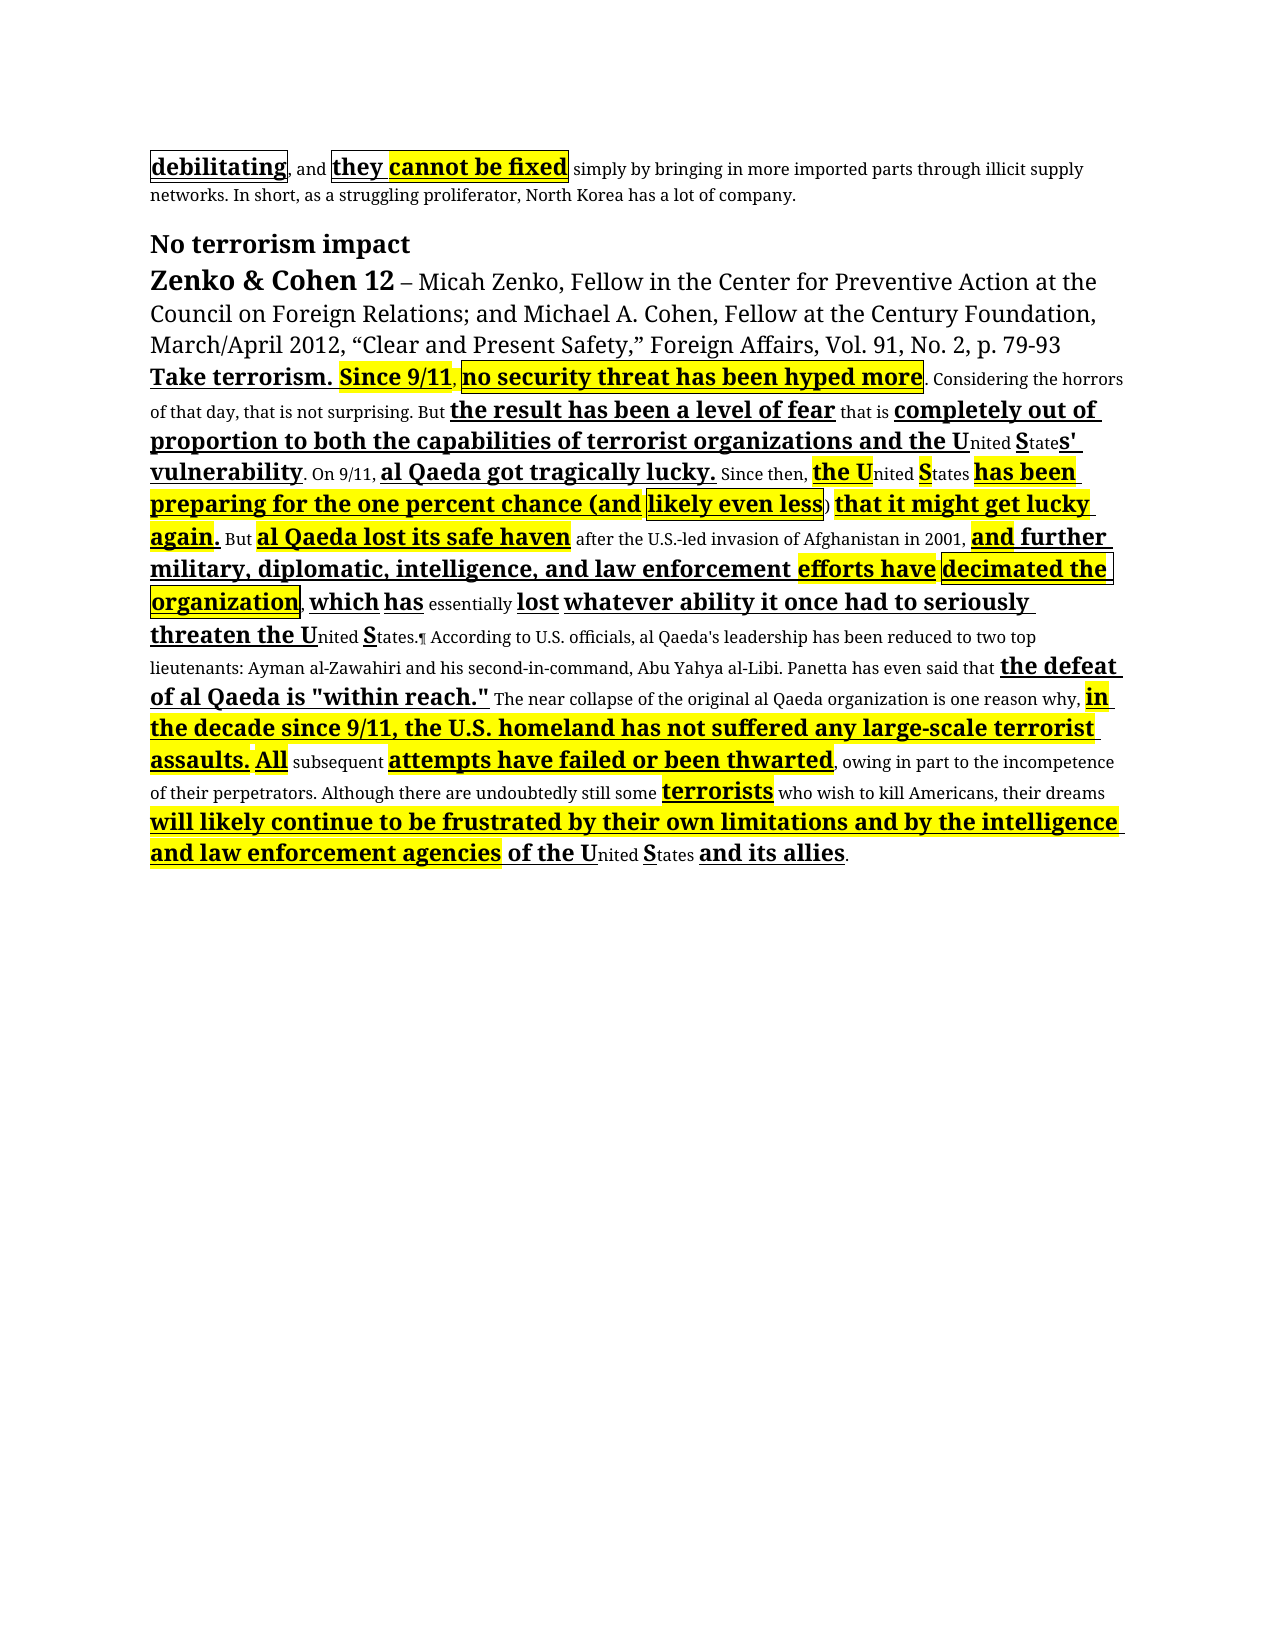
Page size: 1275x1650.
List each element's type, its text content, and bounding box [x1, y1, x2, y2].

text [150, 150, 1125, 206]
subtitle No terrorism impact [150, 227, 1125, 261]
text Zenko & Cohen 12 – Micah Zenko, Fellow in the Center for Preventive Action at the Council on Foreign Relations; and Michael A. Cohen, Fellow at the Century Foundation, March/April 2012, “Clear and Present Safety,” Foreign Affairs, Vol. 91, No. 2, p. 79-93 [150, 261, 1125, 360]
text Take terrorism. Since 9/11, no security threat has been hyped more. Considering the horrors of that day, that is not surprising. But the result has been a level of fear that is completely out of proportion to both the capabilities of terrorist organizations and the United States' vulnerability. On 9/11, al Qaeda got tragically lucky. Since then, the United States has been preparing for the one percent chance (and likely even less) that it might get lucky again. But al Qaeda lost its safe haven after the U.S.-led invasion of Afghanistan in 2001, and further military, diplomatic, intelligence, and law enforcement efforts have decimated the organization, which has essentially lost whatever ability it once had to seriously threaten the United States.¶ According to U.S. officials, al Qaeda's leadership has been reduced to two top lieutenants: Ayman al-Zawahiri and his second-in-command, Abu Yahya al-Libi. Panetta has even said that the defeat of al Qaeda is "within reach." The near collapse of the original al Qaeda organization is one reason why, in the decade since 9/11, the U.S. homeland has not suffered any large-scale terrorist assaults. All subsequent attempts have failed or been thwarted, owing in part to the incompetence of their perpetrators. Although there are undoubtedly still some terrorists who wish to kill Americans, their dreams will likely continue to be frustrated by their own limitations and by the intelligence and law enforcement agencies of the United States and its allies. [150, 360, 1125, 833]
